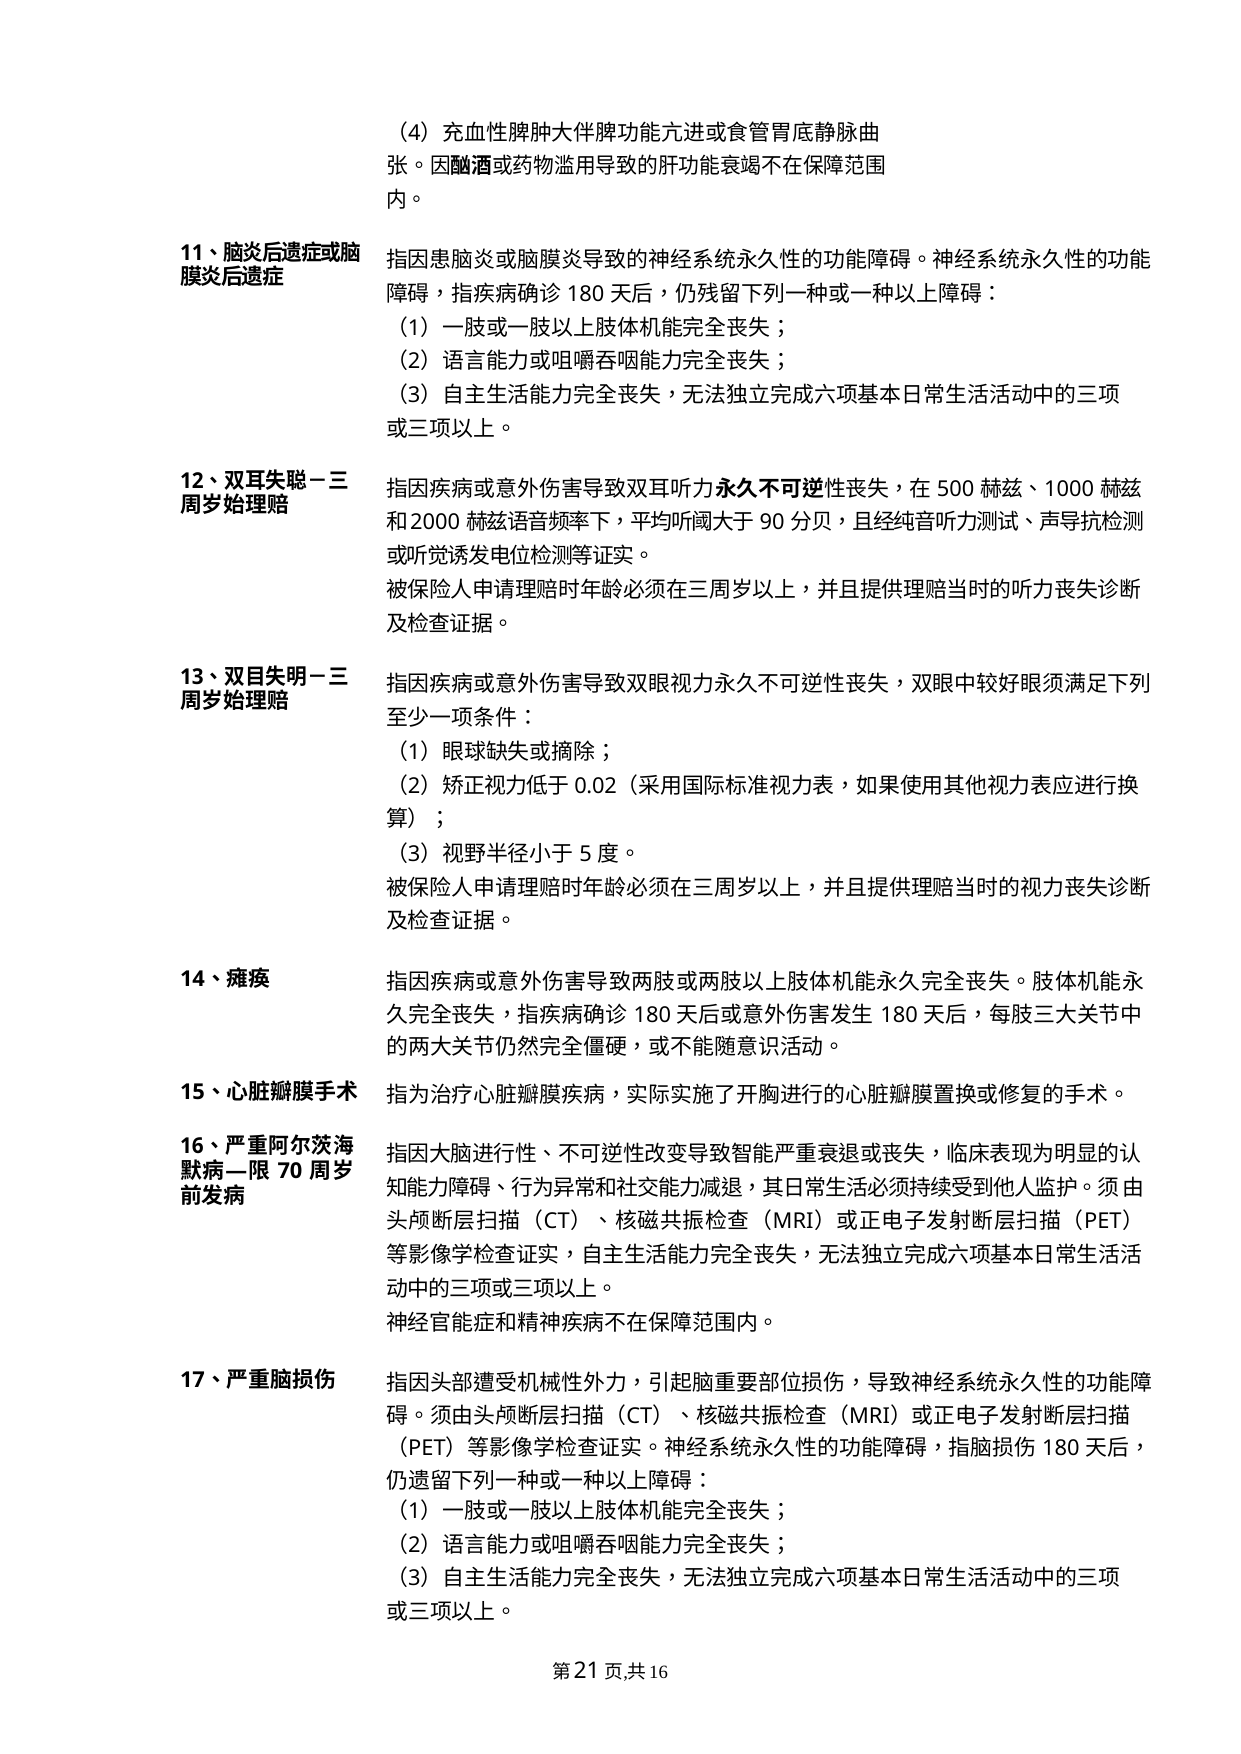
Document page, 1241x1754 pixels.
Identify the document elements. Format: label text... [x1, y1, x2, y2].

text （1）一肢或一肢以上肢体机能完全丧失； [386, 312, 1165, 342]
text （3）自主生活能力完全丧失，无法独立完成六项基本日常生活活动中的三项或三项以上。 [386, 1562, 1141, 1626]
text 指因疾病或意外伤害导致双眼视力永久不可逆性丧失，双眼中较好眼须满足下列至少一项条件： [386, 668, 1152, 731]
text （4）充血性脾肿大伴脾功能亢进或食管胃底静脉曲张。因酗酒或药物滥用导致的肝功能衰竭不在保障范围内。 [386, 117, 922, 214]
subtitle 12、双耳失聪－三周岁始理赔 [180, 468, 354, 519]
text （2）矫正视力低于 0.02（采用国际标准视力表，如果使用其他视力表应进行换算）； [386, 770, 1144, 833]
text 14、瘫痪 指因疾病或意外伤害导致两肢或两肢以上肢体机能永久完全丧失。肢体机能永久完全丧失，指疾病确诊 180 天后或意外伤害发生 180 天后，每肢三大关节中的两大关节仍然完全僵硬，或不能随意识活动。 [180, 964, 1144, 1061]
text （1）一肢或一肢以上肢体机能完全丧失； [386, 1495, 1165, 1525]
text （2）语言能力或咀嚼吞咽能力完全丧失； [386, 345, 1165, 375]
text 神经官能症和精神疾病不在保障范围内。 [386, 1307, 1165, 1337]
text （3）视野半径小于 5 度。 [386, 838, 1165, 868]
subtitle 16、严重阿尔茨海默病—限 70 周岁前发病 [180, 1134, 354, 1210]
text 被保险人申请理赔时年龄必须在三周岁以上，并且提供理赔当时的视力丧失诊断及检查证据。 [386, 871, 1152, 935]
text （1）眼球缺失或摘除； [386, 736, 1165, 766]
text 指因患脑炎或脑膜炎导致的神经系统永久性的功能障碍。神经系统永久性的功能障碍，指疾病确诊 180 天后，仍残留下列一种或一种以上障碍： [386, 244, 1152, 307]
subtitle 13、双目失明－三周岁始理赔 [180, 664, 354, 714]
text 指因大脑进行性、不可逆性改变导致智能严重衰退或丧失，临床表现为明显的认知能力障碍、行为异常和社交能力减退，其日常生活必须持续受到他人监护。须由头颅断层扫描（CT）、核磁共振检查（MRI）或正电子发射断层扫描（PET）等影像学检查证实，自主生活能力完全丧失，无法独立完成六项基本日常生活活动中的三项或三项以上。 [386, 1138, 1144, 1302]
text 被保险人申请理赔时年龄必须在三周岁以上，并且提供理赔当时的听力丧失诊断及检查证据。 [386, 574, 1144, 638]
text 17、严重脑损伤 指因头部遭受机械性外力，引起脑重要部位损伤，导致神经系统永久性的功能障碍。须由头颅断层扫描（CT）、核磁共振检查（MRI）或正电子发射断层扫描（PET）等影像学检查证实。神经系统永久性的功能障碍，指脑损伤 180 天后，仍遗留下列一种或一种以上障碍： [180, 1365, 1154, 1495]
subtitle 11、脑炎后遗症或脑膜炎后遗症 [180, 240, 363, 290]
text （3）自主生活能力完全丧失，无法独立完成六项基本日常生活活动中的三项或三项以上。 [386, 379, 1141, 442]
text 15、心脏瓣膜手术 指为治疗心脏瓣膜疾病，实际实施了开胸进行的心脏瓣膜置换或修复的手术。 [180, 1076, 1165, 1109]
text （2）语言能力或咀嚼吞咽能力完全丧失； [386, 1529, 1165, 1558]
text 指因疾病或意外伤害导致双耳听力永久不可逆性丧失，在 500 赫兹、1000 赫兹和 2000 赫兹语音频率下，平均听阈大于 90 分贝，且经纯音听力测试、声导抗检测或听觉诱发电位检测等证实。 [386, 473, 1144, 570]
